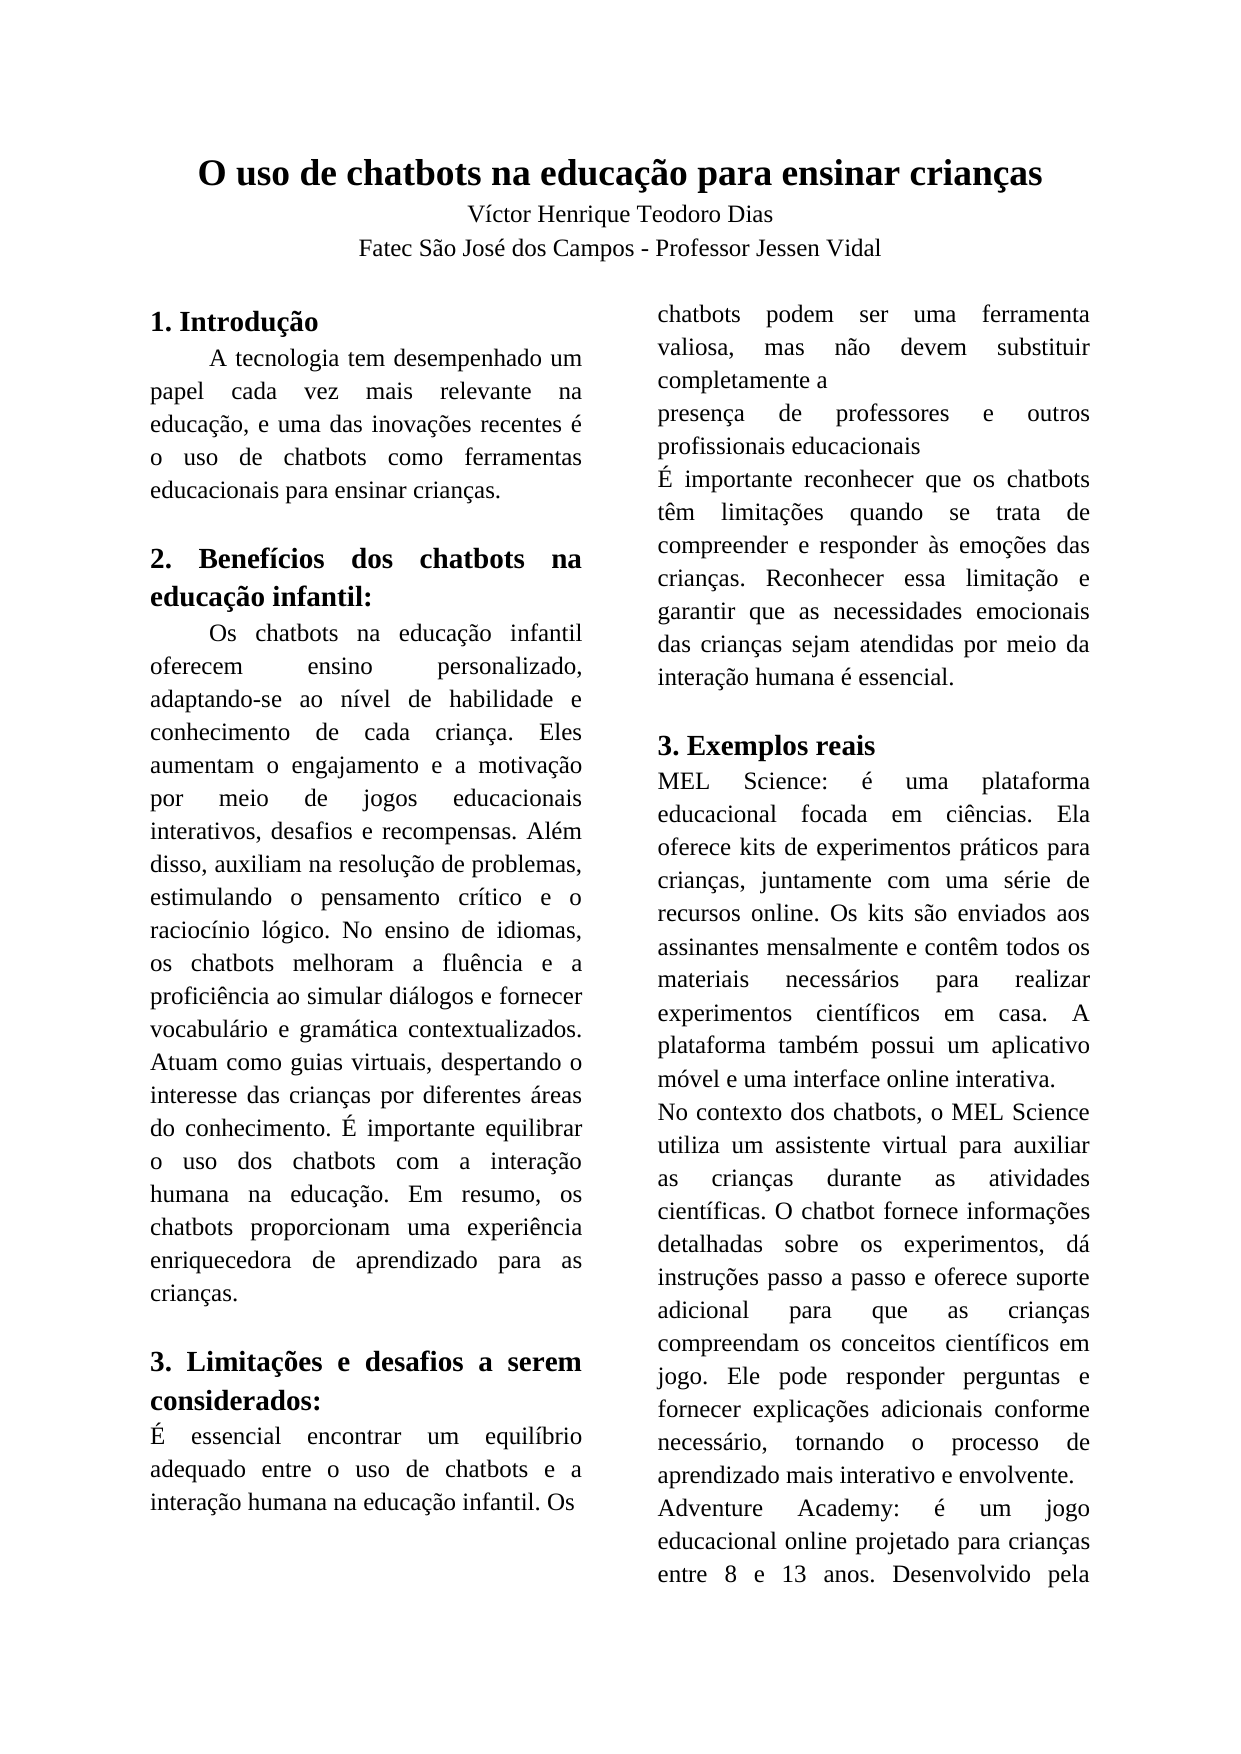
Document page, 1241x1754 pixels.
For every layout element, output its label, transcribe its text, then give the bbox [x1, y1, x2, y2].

text A tecnologia tem desempenhado um papel cada vez mais relevante na educação, e uma das inovações recentes é o uso de chatbots como ferramentas educacionais para ensinar crianças. [150, 343, 582, 503]
text presença de professores e outros profissionais educacionais [657, 398, 1090, 459]
text 1. Introdução [150, 304, 582, 338]
text É importante reconhecer que os chatbots têm limitações quando se trata de compreender e responder às emoções das crianças. Reconhecer essa limitação e garantir que as necessidades emocionais das crianças sejam atendidas por meio da interação humana é essencial. [657, 464, 1090, 691]
text Fatec São José dos Campos - Professor Jessen Vidal [150, 233, 1090, 261]
text 3. Limitações e desafios a serem considerados: [150, 1344, 582, 1416]
text chatbots podem ser uma ferramenta valiosa, mas não devem substituir completamente a [657, 299, 1090, 393]
text 3. Exemplos reais [657, 728, 1090, 761]
text É essencial encontrar um equilíbrio adequado entre o uso de chatbots e a interação humana na educação infantil. Os [150, 1421, 582, 1516]
text Os chatbots na educação infantil oferecem ensino personalizado, adaptando-se ao nível de habilidade e conhecimento de cada criança. Eles aumentam o engajamento e a motivação por meio de jogos educacionais interativos, desafios e recompensas. Além disso, auxiliam na resolução de problemas, estimulando o pensamento crítico e o raciocínio lógico. No ensino de idiomas, os chatbots melhoram a fluência e a proficiência ao simular diálogos e fornecer vocabulário e gramática contextualizados. Atuam como guias virtuais, despertando o interesse das crianças por diferentes áreas do conhecimento. É importante equilibrar o uso dos chatbots com a interação humana na educação. Em resumo, os chatbots proporcionam uma experiência enriquecedora de aprendizado para as crianças. [150, 618, 582, 1307]
text MEL Science: é uma plataforma educacional focada em ciências. Ela oferece kits de experimentos práticos para crianças, juntamente com uma série de recursos online. Os kits são enviados aos assinantes mensalmente e contêm todos os materiais necessários para realizar experimentos científicos em casa. A plataforma também possui um aplicativo móvel e uma interface online interativa. [657, 766, 1090, 1092]
text No contexto dos chatbots, o MEL Science utiliza um assistente virtual para auxiliar as crianças durante as atividades científicas. O chatbot fornece informações detalhadas sobre os experimentos, dá instruções passo a passo e oferece suporte adicional para que as crianças compreendam os conceitos científicos em jogo. Ele pode responder perguntas e fornecer explicações adicionais conforme necessário, tornando o processo de aprendizado mais interativo e envolvente. [657, 1097, 1090, 1489]
text 2. Benefícios dos chatbots na educação infantil: [150, 541, 582, 613]
text Víctor Henrique Teodoro Dias [150, 199, 1090, 228]
text O uso de chatbots na educação para ensinar crianças [150, 150, 1090, 193]
